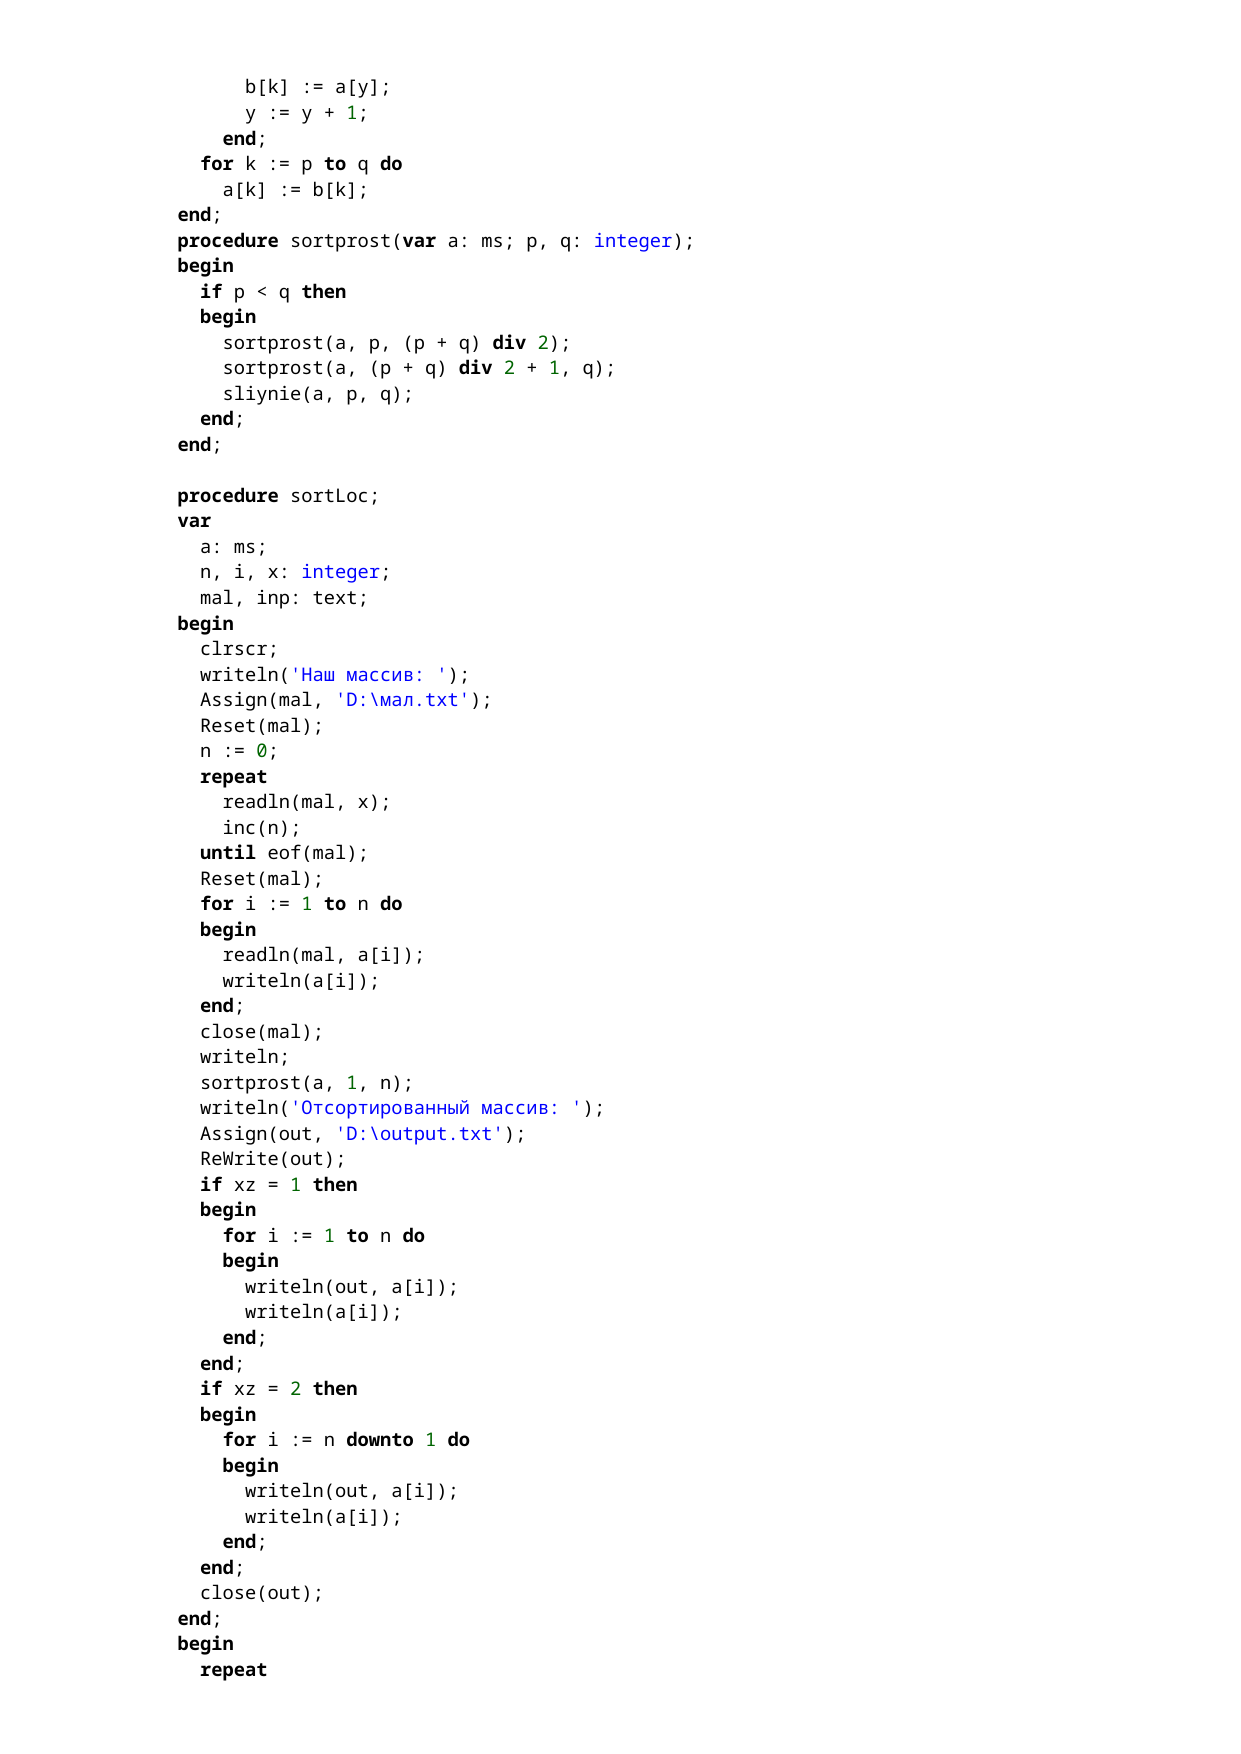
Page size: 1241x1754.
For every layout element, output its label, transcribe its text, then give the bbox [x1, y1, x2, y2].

text Assign(mal, 'D:\мал.txt'); [177, 686, 1152, 712]
text begin [177, 610, 1152, 635]
text close(out); [177, 1579, 1152, 1605]
text for k := p to q do [177, 150, 1152, 176]
text end; [177, 431, 1152, 457]
text for i := 1 to n do [177, 1222, 1152, 1248]
text close(mal); [177, 1018, 1152, 1044]
text readln(mal, x); [177, 788, 1152, 814]
text writeln; [177, 1044, 1152, 1069]
text until eof(mal); [177, 839, 1152, 865]
text end; [177, 1350, 1152, 1375]
text readln(mal, a[i]); [177, 942, 1152, 967]
text for i := n downto 1 do [177, 1426, 1152, 1452]
text writeln('Наш массив: '); [177, 661, 1152, 686]
text inc(n); [177, 814, 1152, 839]
text repeat [177, 763, 1152, 788]
text for i := 1 to n do [177, 891, 1152, 916]
text Reset(mal); [177, 712, 1152, 737]
text clrscr; [177, 635, 1152, 661]
text writeln(out, a[i]); [177, 1477, 1152, 1503]
text writeln(a[i]); [177, 1299, 1152, 1324]
text mal, inp: text; [177, 584, 1152, 610]
text procedure sortLoc; [177, 482, 1152, 508]
text end; [177, 993, 1152, 1018]
text var [177, 508, 1152, 533]
text Assign(out, 'D:\output.txt'); [177, 1120, 1152, 1146]
text sortprost(a, p, (p + q) div 2); [177, 329, 1152, 354]
text sliynie(a, p, q); [177, 380, 1152, 406]
text begin [177, 252, 1152, 278]
text writeln(a[i]); [177, 967, 1152, 993]
text sortprost(a, (p + q) div 2 + 1, q); [177, 354, 1152, 380]
text begin [177, 1197, 1152, 1222]
text sortprost(a, 1, n); [177, 1069, 1152, 1095]
text end; [177, 1554, 1152, 1579]
text ReWrite(out); [177, 1146, 1152, 1171]
text begin [177, 1248, 1152, 1273]
text writeln(out, a[i]); [177, 1273, 1152, 1299]
text begin [177, 916, 1152, 942]
text n, i, x: integer; [177, 559, 1152, 584]
text begin [177, 1631, 1152, 1656]
text n := 0; [177, 737, 1152, 763]
text end; [177, 125, 1152, 150]
text end; [177, 1605, 1152, 1631]
text writeln(a[i]); [177, 1503, 1152, 1528]
text if xz = 2 then [177, 1375, 1152, 1401]
text end; [177, 1324, 1152, 1350]
text a: ms; [177, 533, 1152, 559]
text writeln('Отсортированный массив: '); [177, 1095, 1152, 1120]
text if xz = 1 then [177, 1171, 1152, 1197]
text a[k] := b[k]; [177, 176, 1152, 201]
text b[k] := a[y]; [177, 74, 1152, 99]
text end; [177, 201, 1152, 227]
text begin [177, 1401, 1152, 1426]
text y := y + 1; [177, 99, 1152, 125]
text repeat [177, 1656, 1152, 1682]
text Reset(mal); [177, 865, 1152, 891]
text procedure sortprost(var a: ms; p, q: integer); [177, 227, 1152, 252]
text if p < q then [177, 278, 1152, 303]
text end; [177, 1528, 1152, 1554]
text begin [177, 1452, 1152, 1477]
text begin [177, 303, 1152, 329]
text end; [177, 406, 1152, 431]
